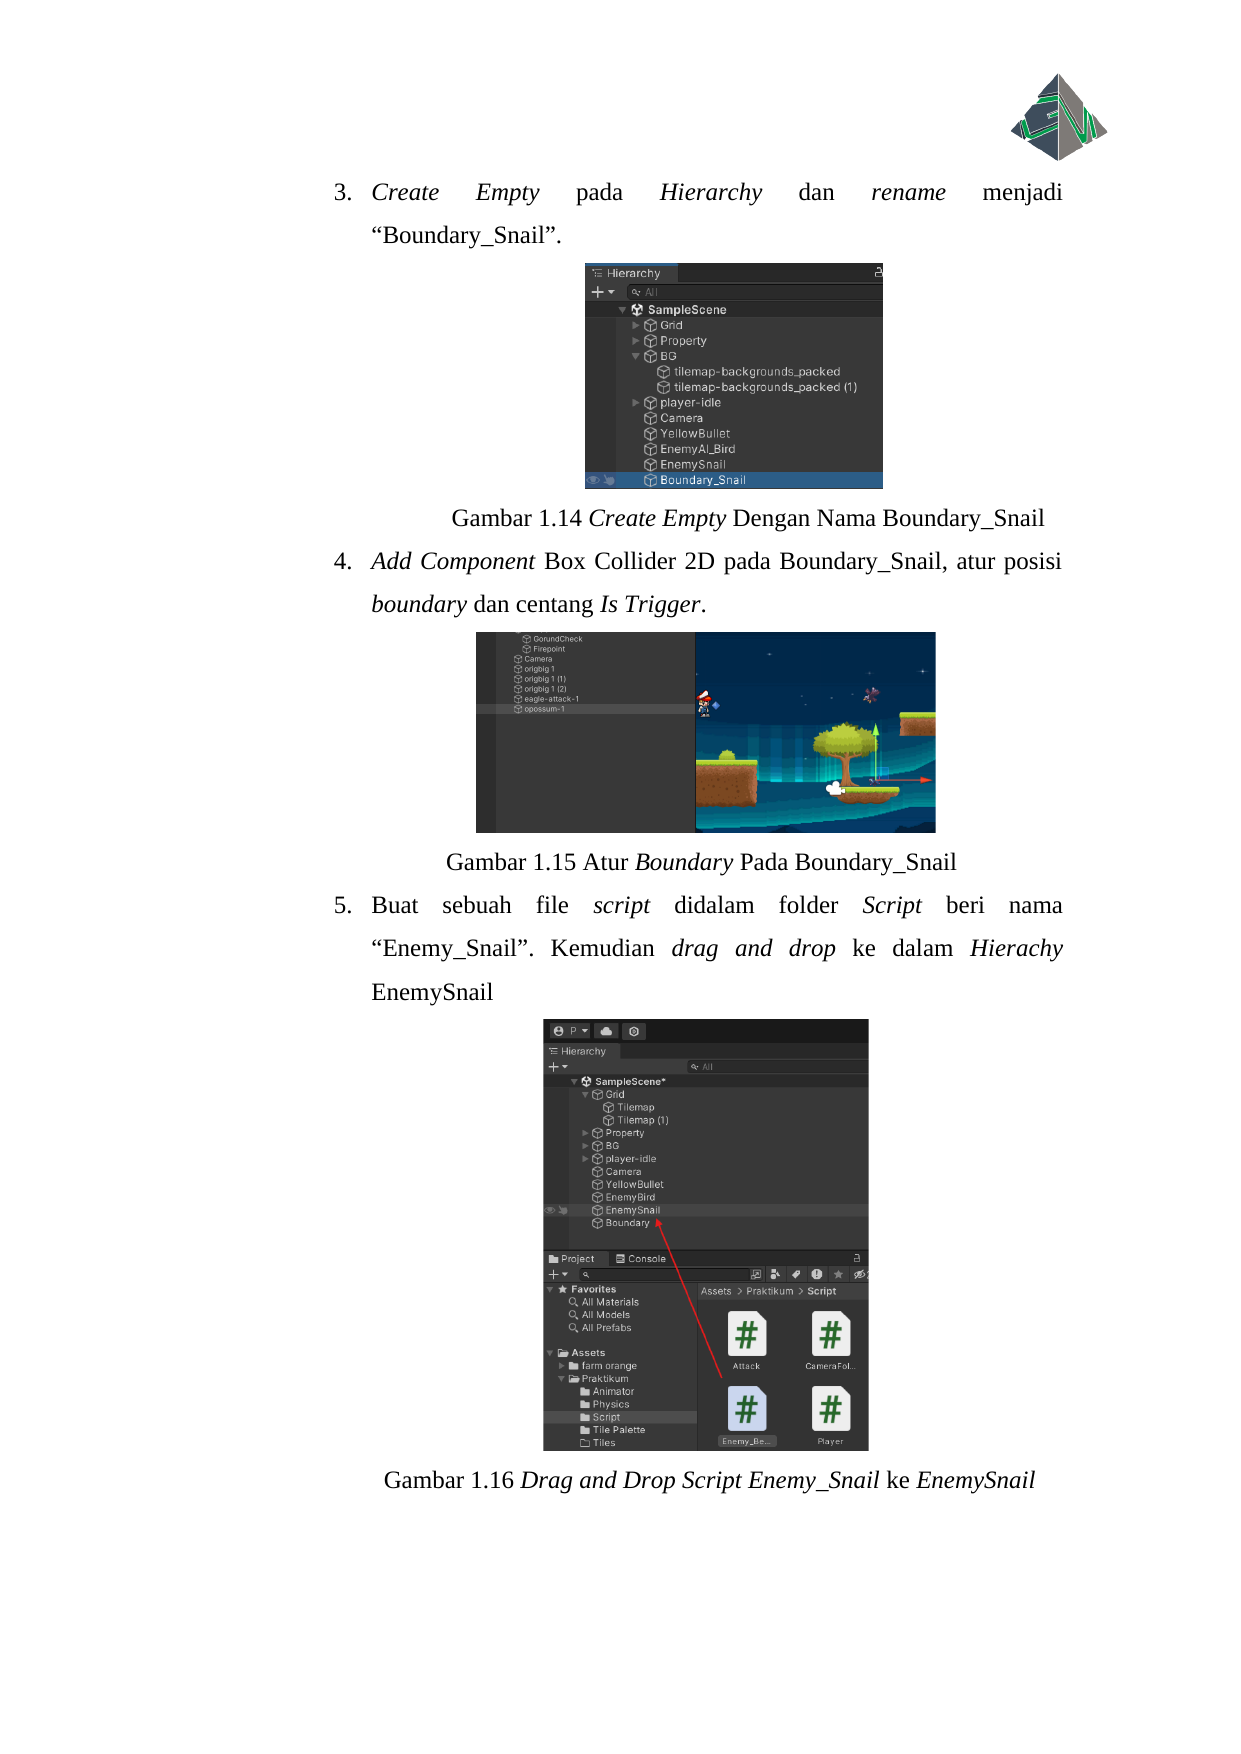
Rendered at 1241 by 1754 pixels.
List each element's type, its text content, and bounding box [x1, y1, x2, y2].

picture [476, 632, 936, 833]
list Add Component Box Collider 2D pada Boundary_Snail, atur posisi boundary dan centang Is Trigger. [334, 546, 1063, 618]
subtitle Atur Boundary Pada Boundary_Snail [339, 847, 1063, 876]
subtitle Drag and Drop Script Enemy_Snail ke EnemySnail [358, 1465, 1063, 1494]
list Create Empty pada Hierarchy dan rename menjadi “Boundary_Snail”. [334, 177, 1063, 249]
list Buat sebuah file script didalam folder Script beri nama “Enemy_Snail”. Kemudian drag and drop ke dalam Hierachy EnemySnail [334, 890, 1063, 1005]
picture [921, 777, 929, 783]
picture [543, 1019, 869, 1451]
picture [1010, 73, 1108, 161]
picture [585, 263, 883, 489]
subtitle Create Empty Dengan Nama Boundary_Snail [433, 503, 1063, 531]
